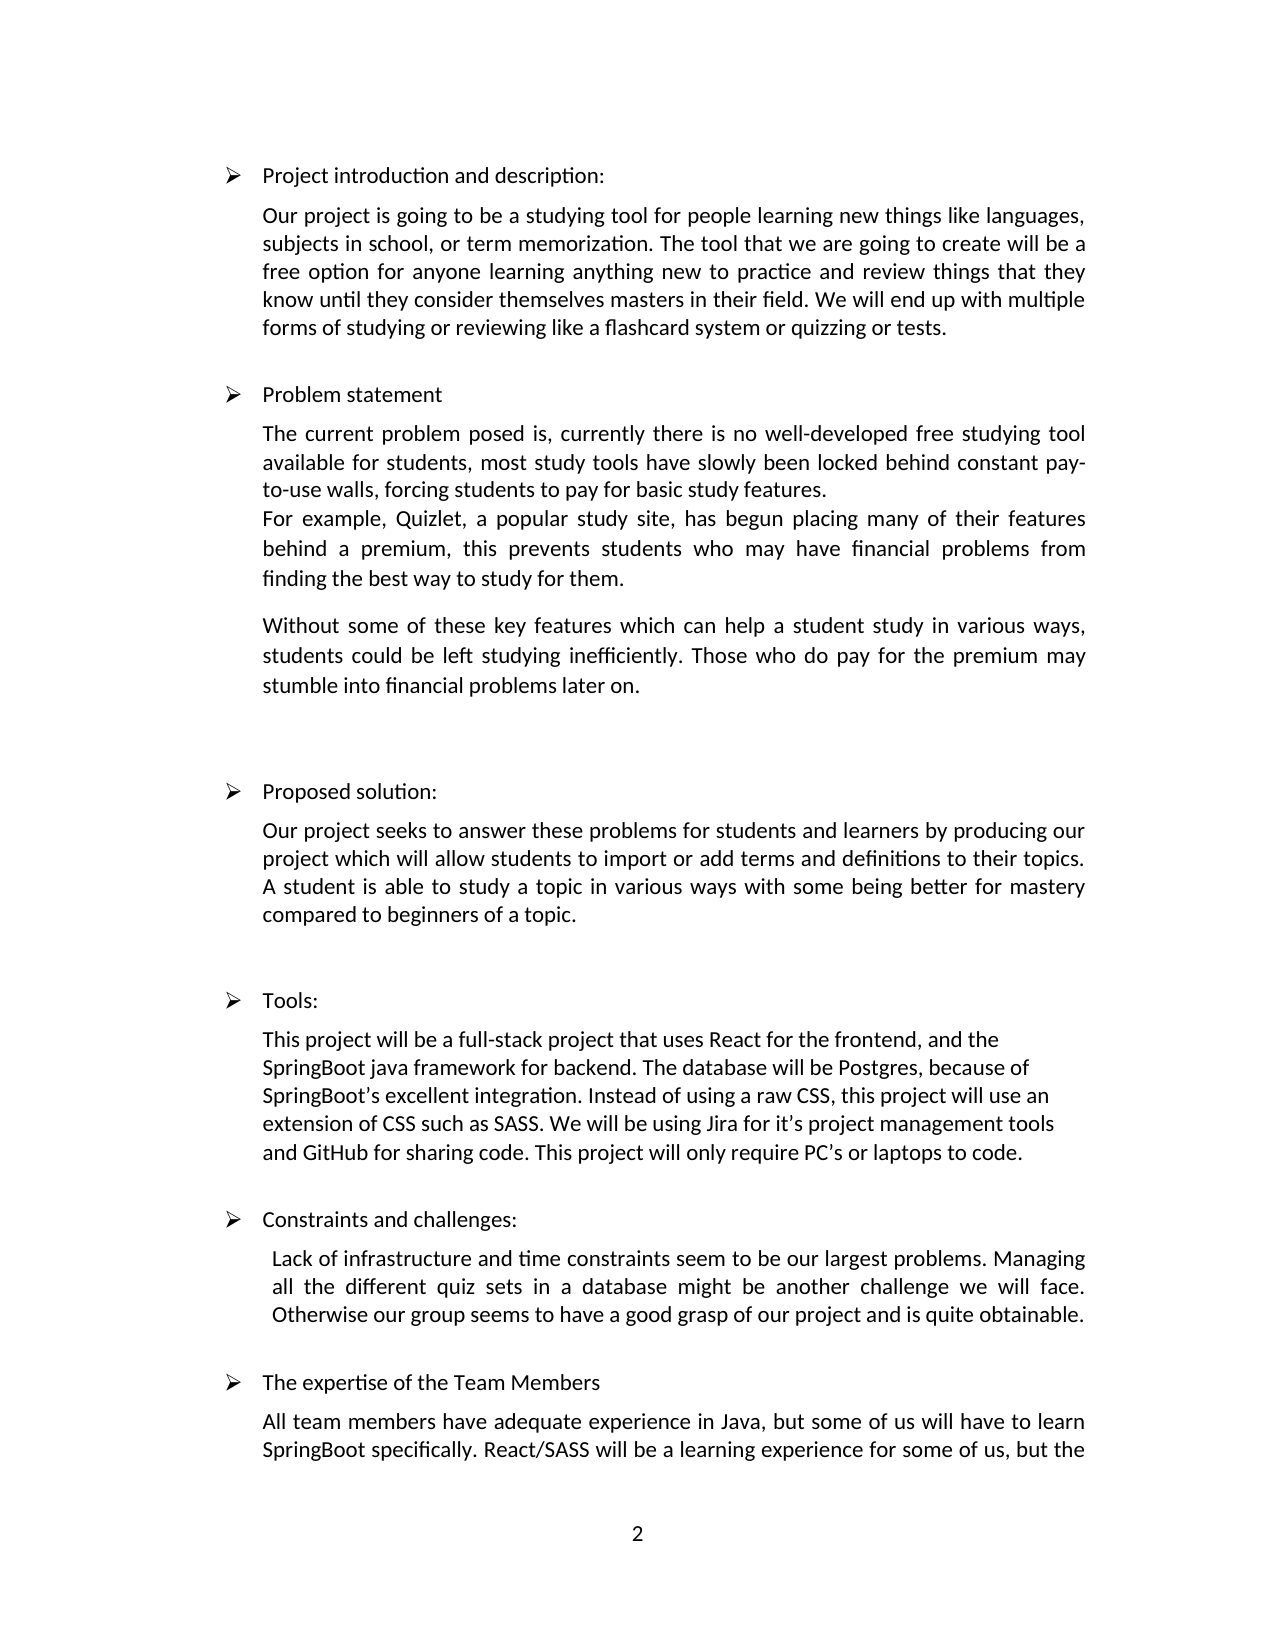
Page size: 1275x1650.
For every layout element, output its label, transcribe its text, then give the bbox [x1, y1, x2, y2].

text Our project is going to be a studying tool for people learning new things like languages, subjects in school, or term memorization. The tool that we are going to create will be a free option for anyone learning anything new to practice and review things that they know until they consider themselves masters in their field. We will end up with multiple forms of studying or reviewing like a flashcard system or quizzing or tests. [262, 201, 1087, 341]
text Lack of infrastructure and time constraints seem to be our largest problems. Managing all the different quiz sets in a database might be another challenge we will face. Otherwise our group seems to have a good grasp of our project and is quite obtainable. [272, 1244, 1087, 1328]
text For example, Quizlet, a popular study site, has begun placing many of their features behind a premium, this prevents students who may have financial problems from finding the best way to study for them. [262, 504, 1087, 592]
list The expertise of the Team Members [225, 1356, 1087, 1403]
list Proposed solution: [225, 765, 1087, 812]
text Without some of these key features which can help a student study in various ways, students could be left studying inefficiently. Those who do pay for the premium may stumble into financial problems later on. [262, 611, 1087, 699]
text This project will be a full-stack project that uses React for the frontend, and the SpringBoot java framework for backend. The database will be Postgres, because of SpringBoot’s excellent integration. Instead of using a raw CSS, this project will use an extension of CSS such as SASS. We will be using Jira for it’s project management tools and GitHub for sharing code. This project will only require PC’s or laptops to code. [262, 1026, 1087, 1166]
list Problem statement [225, 369, 1087, 416]
text The current problem posed is, currently there is no well-developed free studying tool available for students, most study tools have slowly been locked behind constant pay-to-use walls, forcing students to pay for basic study features. [262, 419, 1087, 504]
list Constraints and challenges: [225, 1194, 1087, 1241]
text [262, 1407, 1087, 1463]
list Project introduction and description: [225, 150, 1087, 197]
list Tools: [225, 975, 1087, 1022]
text Our project seeks to answer these problems for students and learners by producing our project which will allow students to import or add terms and definitions to their topics. A student is able to study a topic in various ways with some being better for mastery compared to beginners of a topic. [262, 816, 1087, 928]
